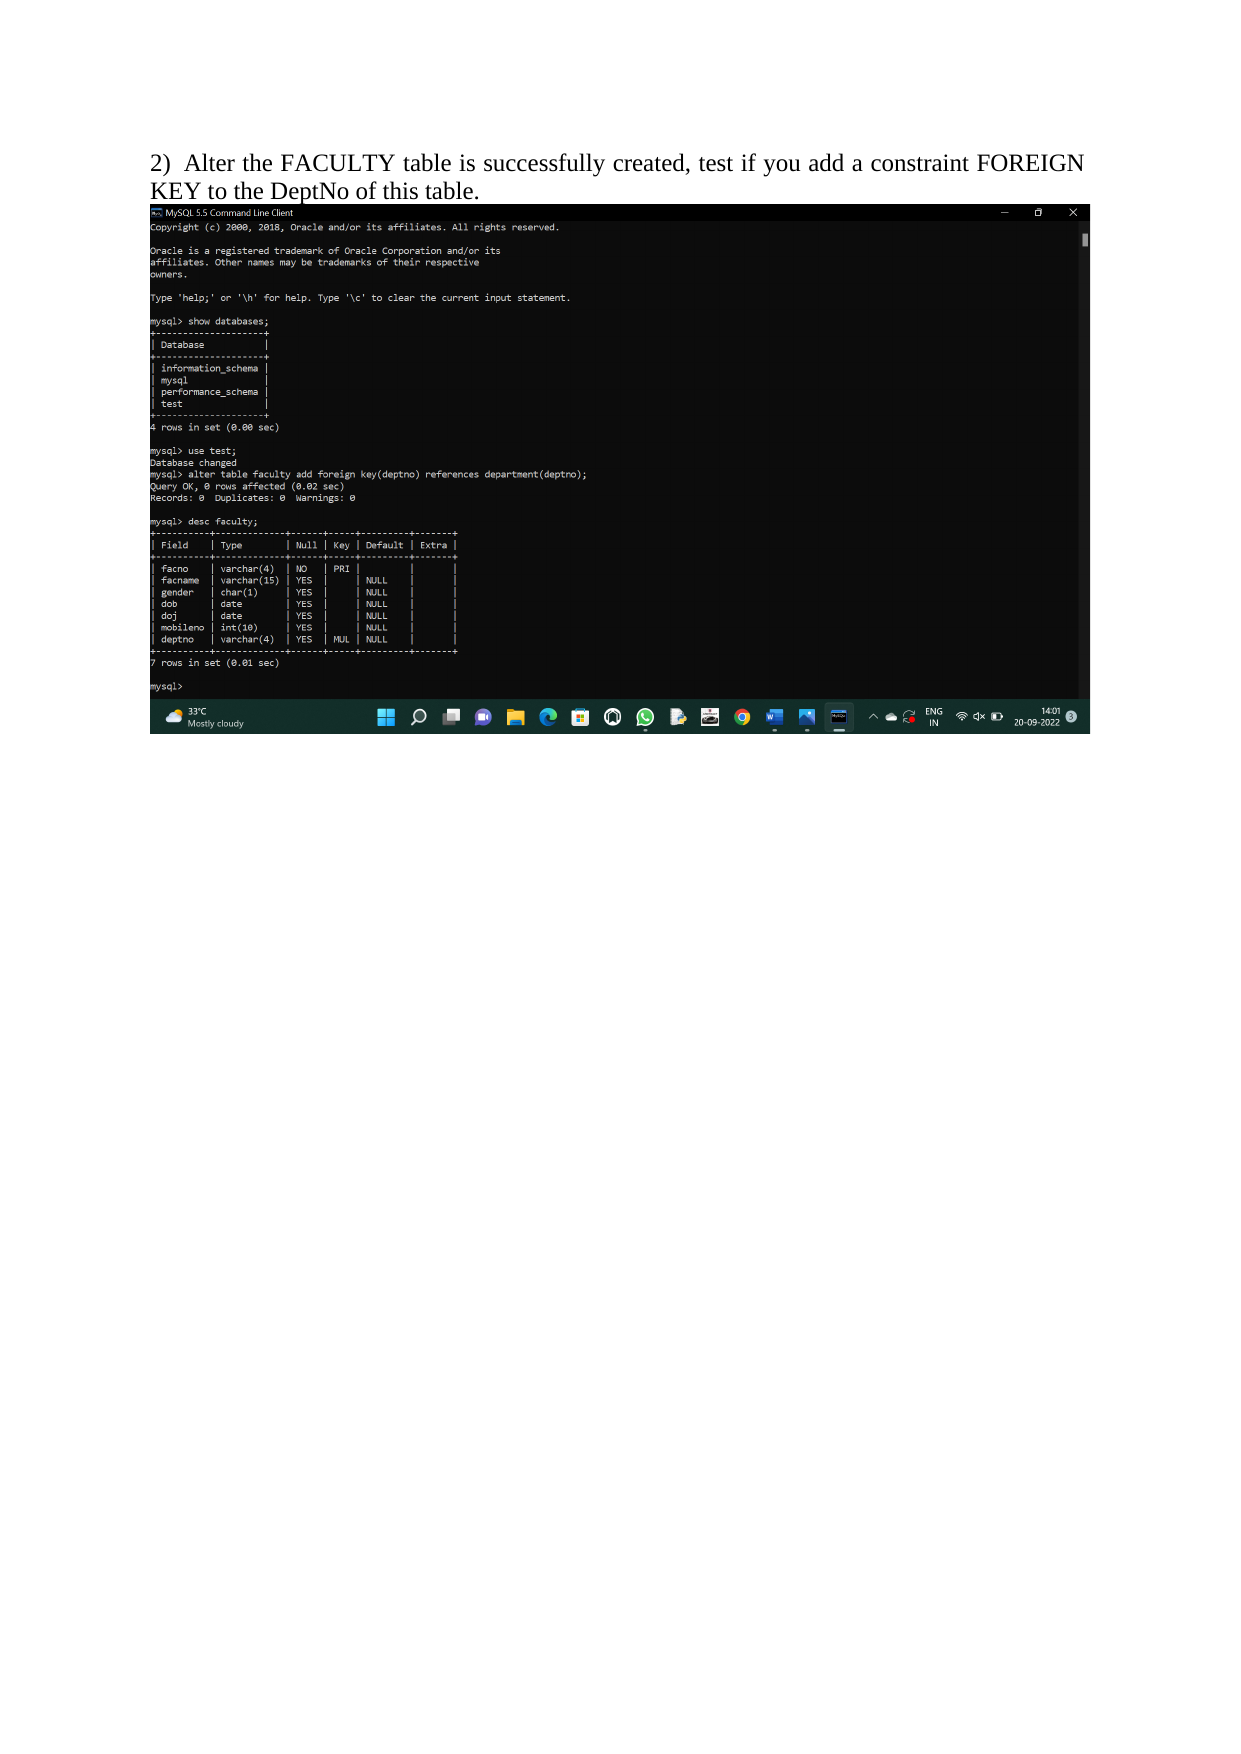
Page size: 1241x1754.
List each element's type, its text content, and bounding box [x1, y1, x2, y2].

list Alter the FACULTY table is successfully created, test if you add a constraint FOREIGN KEY to the DeptNo of this table. [150, 150, 1086, 204]
picture [150, 204, 1091, 734]
